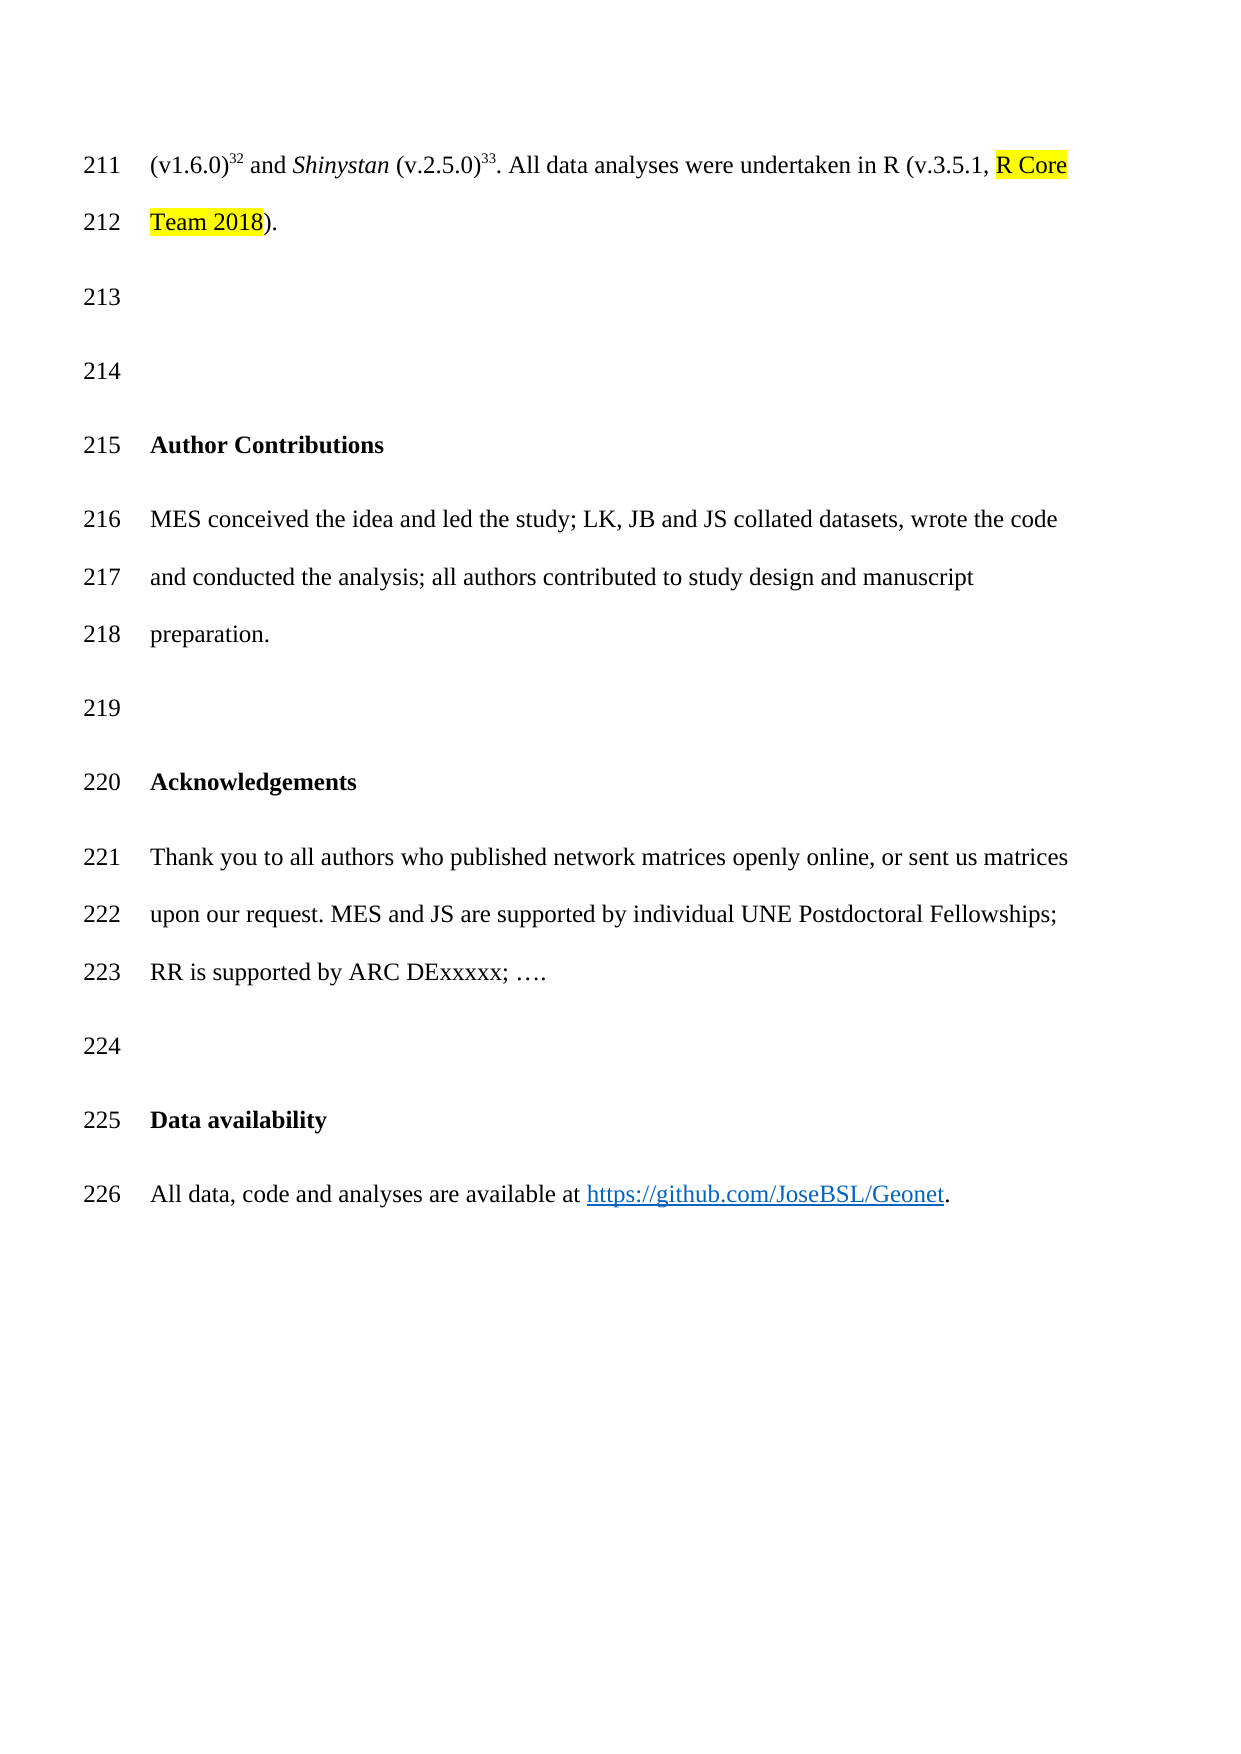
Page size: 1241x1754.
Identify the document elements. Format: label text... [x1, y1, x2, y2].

text Thank you to all authors who published network matrices openly online, or sent us matrices upon our request. MES and JS are supported by individual UNE Postdoctoral Fellowships; RR is supported by ARC DExxxxx; …. [150, 842, 1090, 985]
text Author Contributions [150, 430, 1090, 459]
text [150, 150, 1090, 236]
text MES conceived the idea and led the study; LK, JB and JS collated datasets, wrote the code and conducted the analysis; all authors contributed to study design and manuscript preparation. [150, 504, 1090, 648]
text All data, code and analyses are available at https://github.com/JoseBSL/Geonet. [150, 1179, 1090, 1208]
text Data availability [150, 1105, 1090, 1134]
text Acknowledgements [150, 767, 1090, 796]
